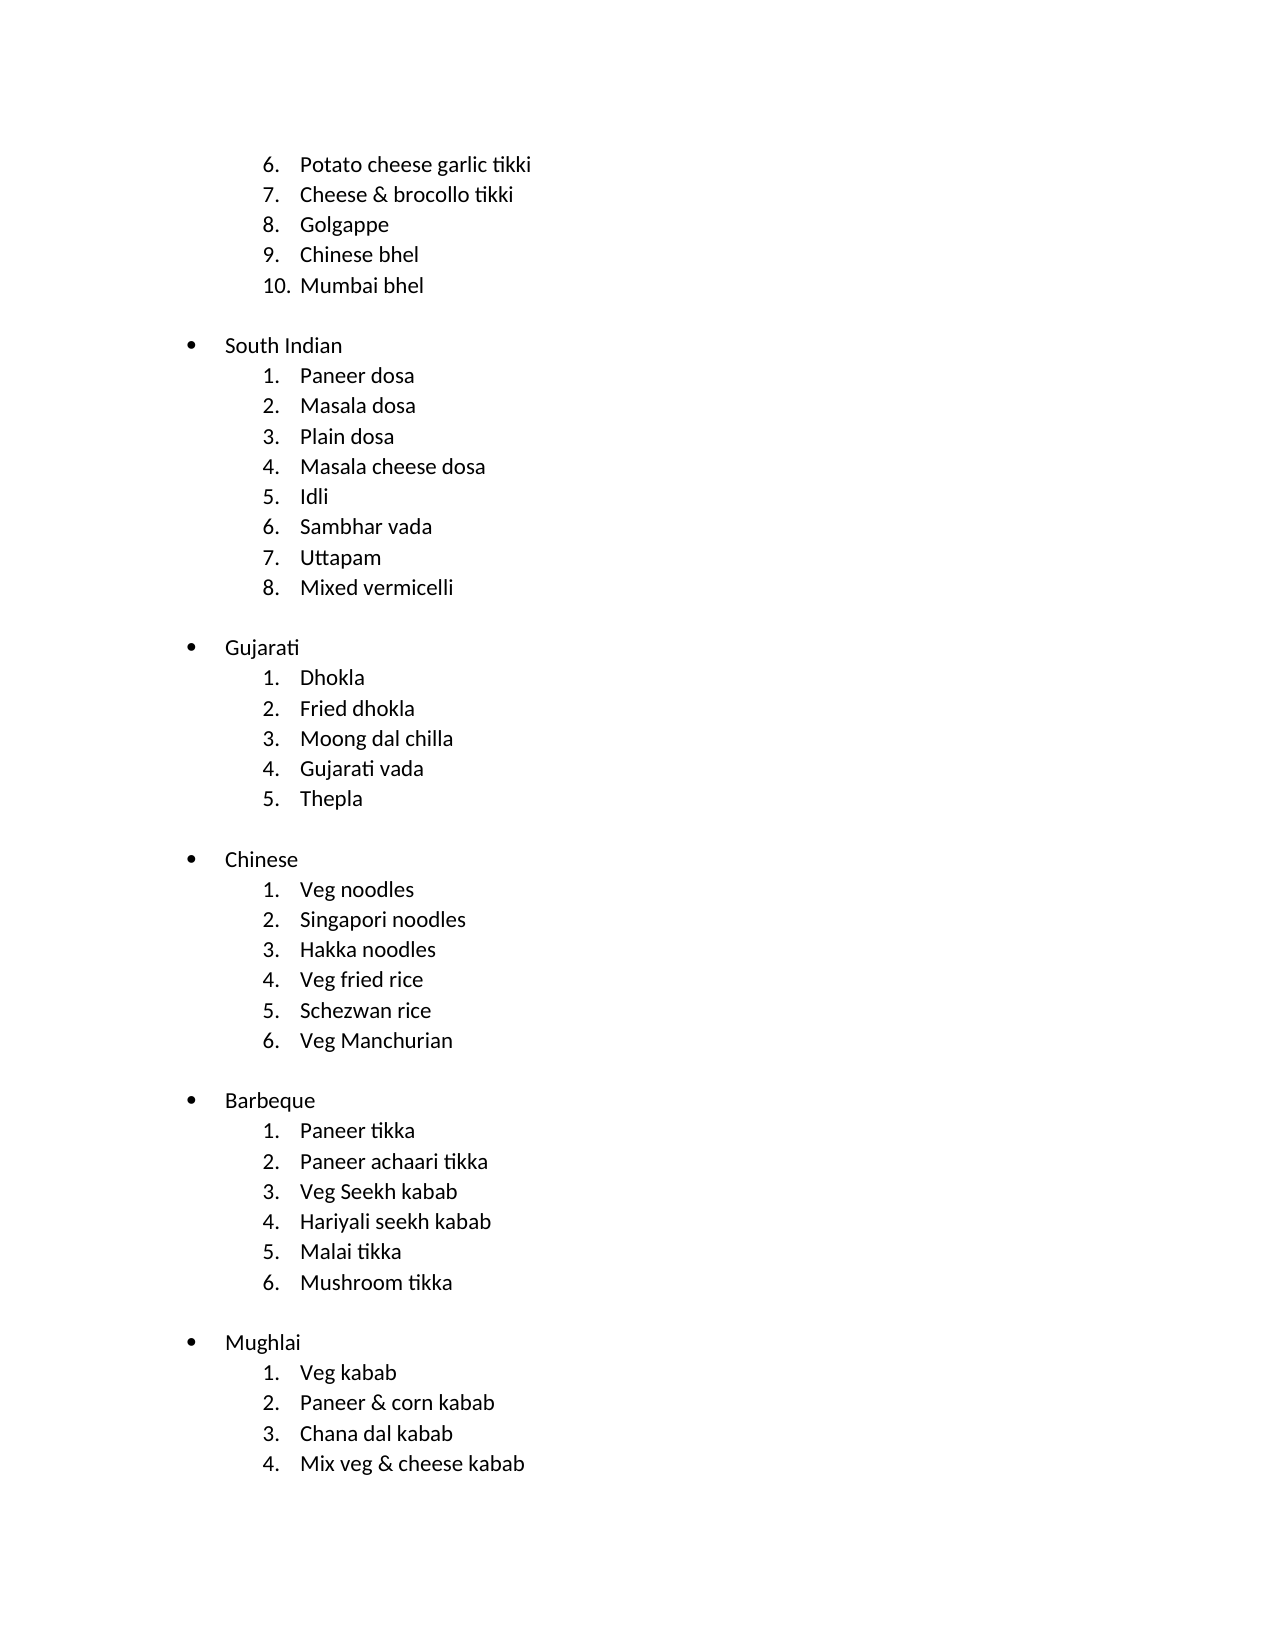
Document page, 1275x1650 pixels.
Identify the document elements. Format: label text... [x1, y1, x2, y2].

list Malai tikka [262, 1237, 1125, 1266]
list Chinese [187, 845, 1125, 873]
list Fried dhokla [262, 694, 1125, 722]
list Thepla [262, 784, 1125, 812]
list Veg fried rice [262, 966, 1125, 994]
list Masala cheese dosa [262, 452, 1125, 480]
list Paneer dosa [262, 361, 1125, 389]
list Singapori noodles [262, 905, 1125, 933]
list Sambhar vada [262, 512, 1125, 541]
list Paneer tikka [262, 1117, 1125, 1145]
list Paneer & corn kabab [262, 1388, 1125, 1417]
list Masala dosa [262, 392, 1125, 420]
list Veg Seekh kabab [262, 1177, 1125, 1205]
list Potato cheese garlic tikki [262, 150, 1125, 178]
list Gujarati [187, 633, 1125, 661]
list Moong dal chilla [262, 724, 1125, 752]
list Veg kabab [262, 1358, 1125, 1386]
list Plain dosa [262, 422, 1125, 450]
list Veg Manchurian [262, 1026, 1125, 1054]
list Golgappe [262, 210, 1125, 238]
list Hakka noodles [262, 935, 1125, 963]
list Gujarati vada [262, 754, 1125, 782]
list Mix veg & cheese kabab [262, 1449, 1125, 1477]
list Idli [262, 482, 1125, 510]
list Mumbai bhel [262, 271, 1125, 299]
list Chinese bhel [262, 241, 1125, 269]
list Veg noodles [262, 875, 1125, 903]
list Mixed vermicelli [262, 573, 1125, 601]
list Dhokla [262, 663, 1125, 692]
list South Indian [187, 331, 1125, 359]
list Barbeque [187, 1086, 1125, 1114]
list Hariyali seekh kabab [262, 1207, 1125, 1235]
list Uttapam [262, 543, 1125, 571]
list Cheese & brocollo tikki [262, 180, 1125, 208]
list Chana dal kabab [262, 1419, 1125, 1447]
list Mushroom tikka [262, 1268, 1125, 1296]
list Mughlai [187, 1328, 1125, 1356]
list Paneer achaari tikka [262, 1147, 1125, 1175]
list Schezwan rice [262, 996, 1125, 1024]
